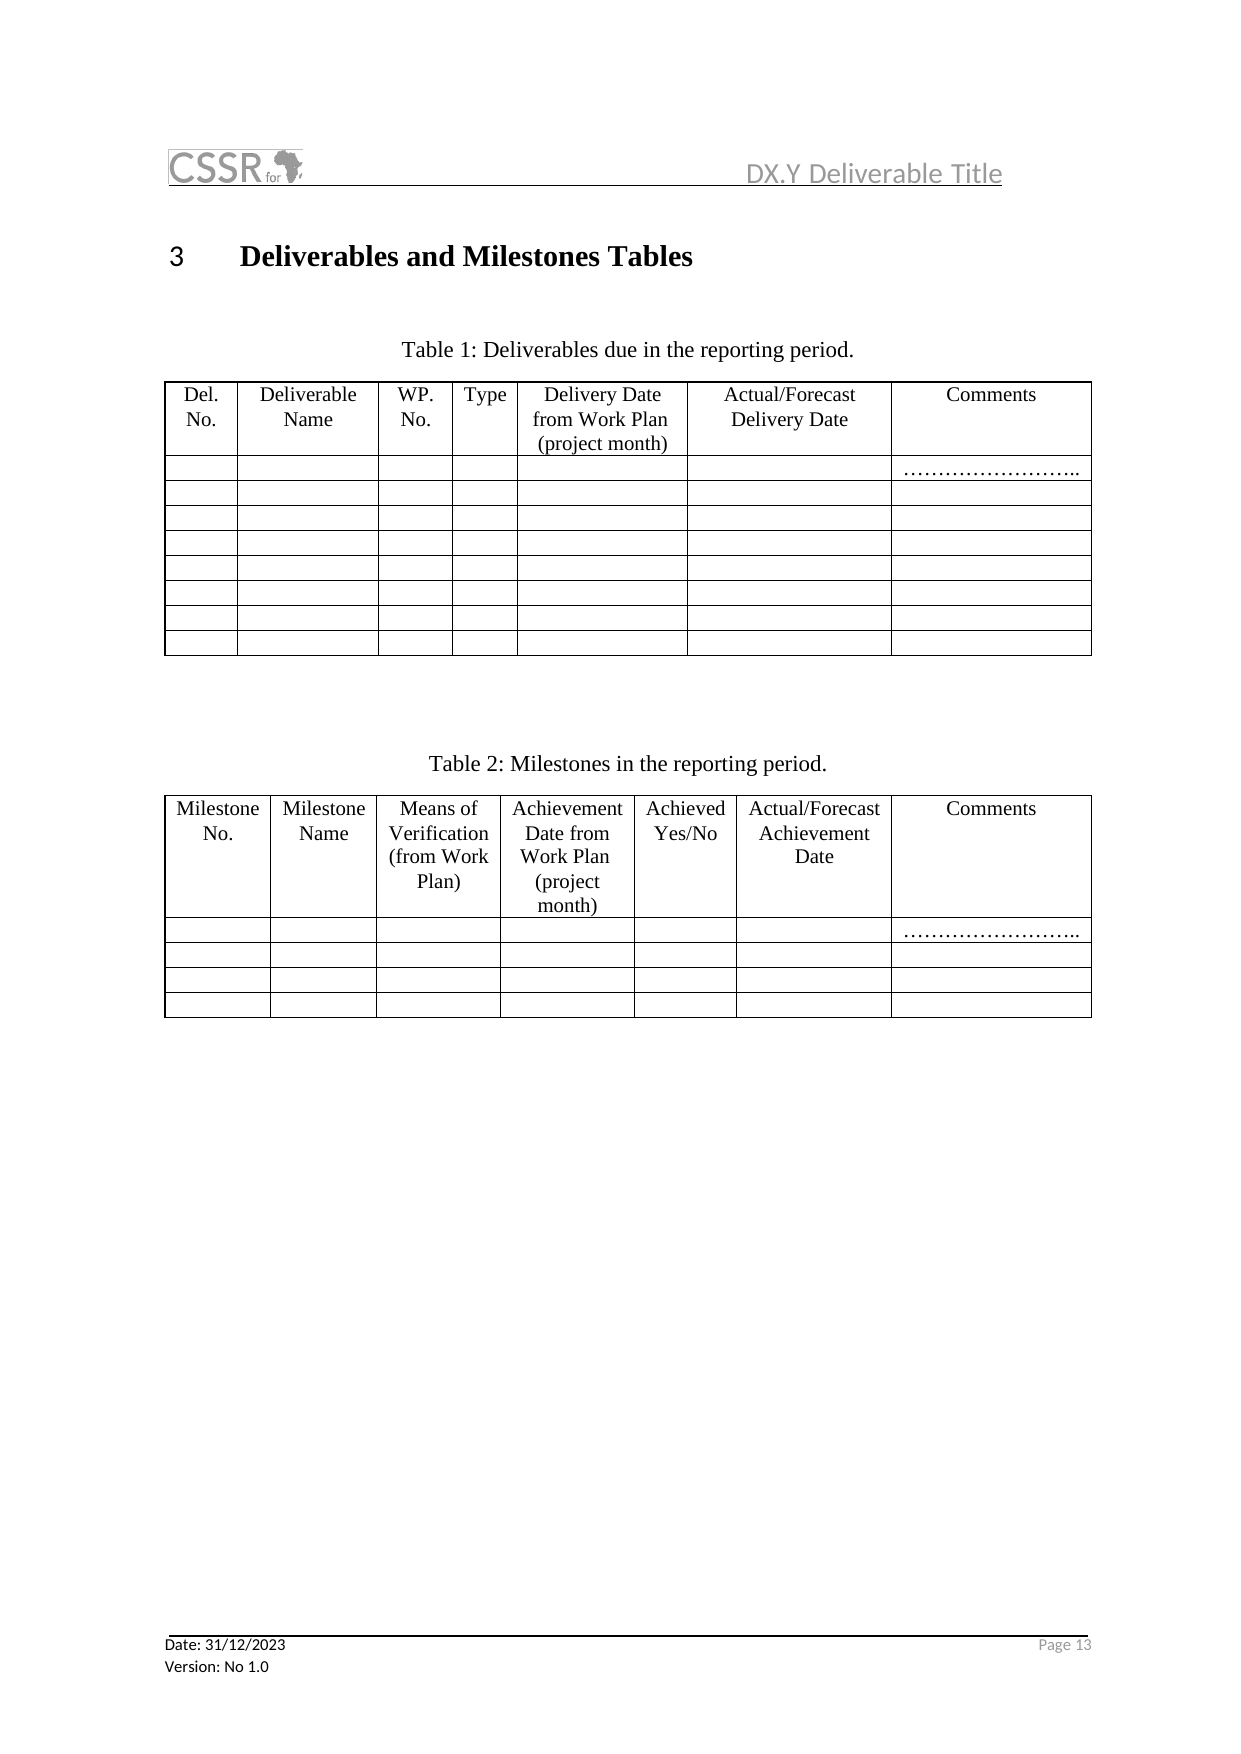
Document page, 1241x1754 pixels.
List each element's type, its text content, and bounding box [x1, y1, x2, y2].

table_cell [501, 943, 634, 967]
table_cell [892, 556, 1091, 580]
table_cell [379, 631, 452, 655]
table_cell [688, 556, 891, 580]
table_cell [271, 918, 376, 942]
table_cell [453, 556, 517, 580]
table_cell [166, 918, 270, 942]
table_cell [453, 581, 517, 605]
table_cell [166, 943, 270, 967]
table_cell [271, 993, 376, 1017]
table_cell [892, 481, 1091, 505]
table_cell [166, 631, 237, 655]
table_cell [453, 481, 517, 505]
table_cell [501, 918, 634, 942]
table_cell …………………….. [892, 456, 1091, 480]
table_cell [238, 456, 378, 480]
table_cell [892, 531, 1091, 555]
table_cell [688, 481, 891, 505]
table_cell [166, 531, 237, 555]
table_cell [635, 918, 736, 942]
subtitle Deliverables and Milestones Tables [169, 237, 1092, 274]
table_header Comments [892, 796, 1091, 917]
table_cell [688, 581, 891, 605]
table_cell [453, 456, 517, 480]
table_cell [688, 506, 891, 530]
table_cell [518, 531, 687, 555]
table_cell [238, 531, 378, 555]
table_cell [737, 968, 891, 992]
text Table 2: Milestones in the reporting period. [164, 750, 1092, 777]
table_header Del. No. [166, 383, 237, 454]
table_cell [892, 581, 1091, 605]
table_cell [737, 918, 891, 942]
table_cell [688, 456, 891, 480]
table_cell [635, 968, 736, 992]
table_header Milestone Name [271, 796, 376, 917]
table_cell [501, 968, 634, 992]
table_cell [892, 631, 1091, 655]
table_header Achieved Yes/No [635, 796, 736, 917]
table_cell [688, 606, 891, 630]
table_cell [271, 943, 376, 967]
table_cell [635, 943, 736, 967]
table_header Actual/Forecast Achievement Date [737, 796, 891, 917]
table_cell [377, 918, 500, 942]
table_cell [737, 993, 891, 1017]
table_cell [166, 581, 237, 605]
table_cell [635, 993, 736, 1017]
table_cell [377, 943, 500, 967]
table_cell [377, 993, 500, 1017]
table_header Delivery Date from Work Plan (project month) [518, 383, 687, 454]
table_cell [737, 943, 891, 967]
table_cell [166, 556, 237, 580]
table_cell [166, 481, 237, 505]
table_cell [379, 556, 452, 580]
table_cell [379, 581, 452, 605]
table_cell [518, 606, 687, 630]
picture [168, 149, 303, 184]
table_header Actual/Forecast Delivery Date [688, 383, 891, 454]
table_header Comments [892, 383, 1091, 454]
table_cell [501, 993, 634, 1017]
table_cell [238, 581, 378, 605]
table_header Means of Verification (from Work Plan) [377, 796, 500, 917]
table_cell [238, 606, 378, 630]
table_cell [379, 456, 452, 480]
table_cell [892, 506, 1091, 530]
table_cell [453, 631, 517, 655]
table_cell [271, 968, 376, 992]
table_header Type [453, 383, 517, 454]
table_header WP. No. [379, 383, 452, 454]
table_cell [166, 456, 237, 480]
table_cell [892, 993, 1091, 1017]
table_cell [518, 556, 687, 580]
table_cell [379, 481, 452, 505]
table_cell [518, 581, 687, 605]
table_cell [238, 631, 378, 655]
table_cell [379, 506, 452, 530]
text Table 1: Deliverables due in the reporting period. [164, 336, 1092, 363]
table_cell [688, 531, 891, 555]
table_header Milestone No. [166, 796, 270, 917]
table_header Deliverable Name [238, 383, 378, 454]
table_cell [166, 968, 270, 992]
table_cell [166, 606, 237, 630]
table_cell [166, 506, 237, 530]
table_cell [892, 968, 1091, 992]
table_cell [518, 506, 687, 530]
table_cell [379, 531, 452, 555]
table_cell [166, 993, 270, 1017]
table_cell [453, 531, 517, 555]
table_cell [377, 968, 500, 992]
table_cell [518, 631, 687, 655]
table_cell [238, 556, 378, 580]
table_cell [518, 456, 687, 480]
table_cell [688, 631, 891, 655]
table_cell …………………….. [892, 918, 1091, 942]
table_cell [453, 606, 517, 630]
table_cell [238, 506, 378, 530]
table_cell [892, 943, 1091, 967]
table_header Achievement Date from Work Plan (project month) [501, 796, 634, 917]
table_cell [238, 481, 378, 505]
table_cell [892, 606, 1091, 630]
table_cell [453, 506, 517, 530]
table_cell [379, 606, 452, 630]
table_cell [518, 481, 687, 505]
